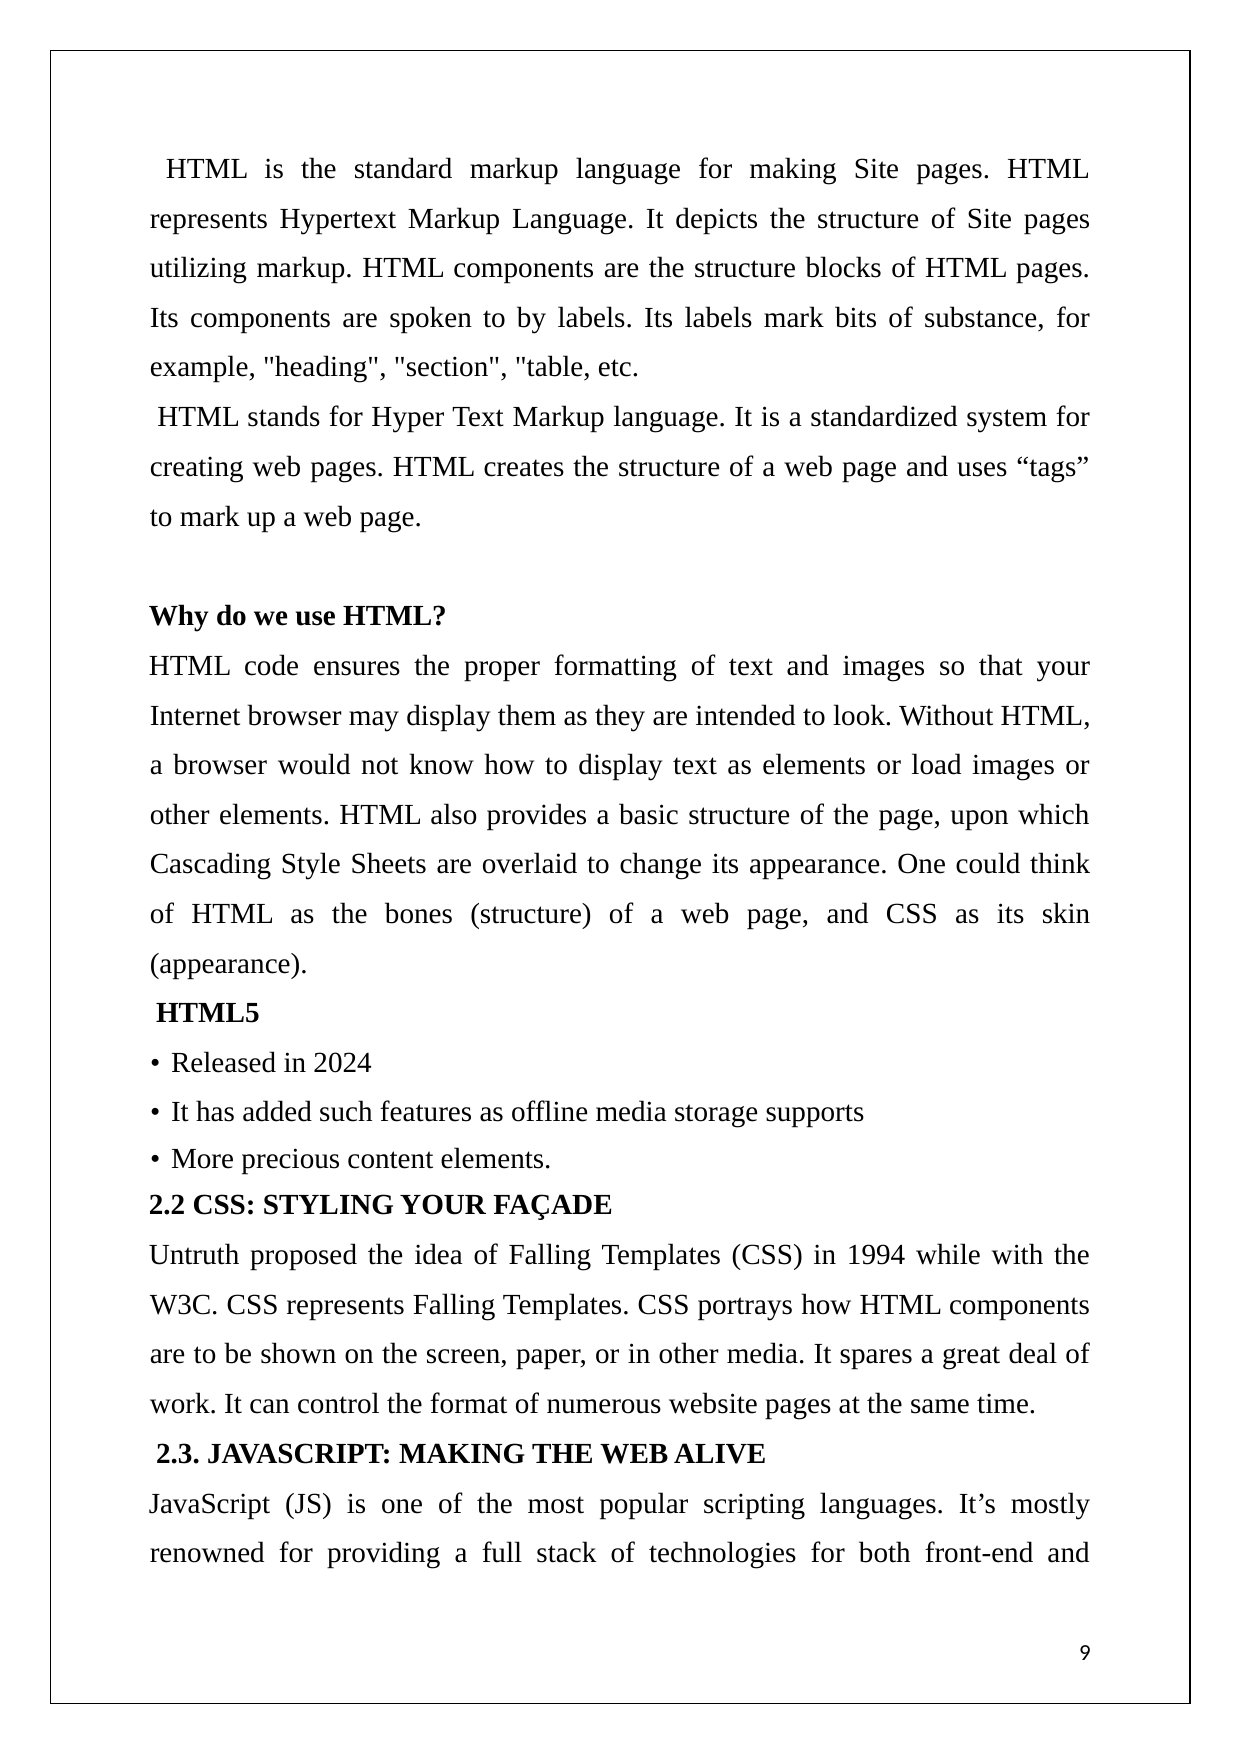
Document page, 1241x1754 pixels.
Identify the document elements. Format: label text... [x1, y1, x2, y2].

text HTML code ensures the proper formatting of text and images so that your Internet browser may display them as they are intended to look. Without HTML, a browser would not know how to display text as elements or load images or other elements. HTML also provides a basic structure of the page, upon which Cascading Style Sheets are overlaid to change its appearance. One could think of HTML as the bones (structure) of a web page, and CSS as its skin (appearance). [148, 648, 1091, 979]
text 2.3. JAVASCRIPT: MAKING THE WEB ALIVE [148, 1436, 1098, 1469]
list More precious content elements. [150, 1142, 1091, 1175]
text Untruth proposed the idea of Falling Templates (CSS) in 1994 while with the W3C. CSS represents Falling Templates. CSS portrays how HTML components are to be shown on the screen, paper, or in other media. It spares a great deal of work. It can control the format of numerous website pages at the same time. [148, 1237, 1091, 1419]
text HTML5 [148, 996, 1098, 1029]
list Released in 2024 [150, 1046, 1091, 1079]
text HTML is the standard markup language for making Site pages. HTML represents Hypertext Markup Language. It depicts the structure of Site pages utilizing markup. HTML components are the structure blocks of HTML pages. Its components are spoken to by labels. Its labels mark bits of substance, for example, "heading", "section", "table, etc. [148, 151, 1091, 383]
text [148, 1486, 1091, 1569]
text HTML stands for Hyper Text Markup language. It is a standardized system for creating web pages. HTML creates the structure of a web page and uses “tags” to mark up a web page. [148, 399, 1091, 532]
list It has added such features as offline media storage supports [150, 1094, 1091, 1127]
text 2.2 CSS: STYLING YOUR FAÇADE [148, 1187, 1098, 1221]
text Why do we use HTML? [148, 598, 1098, 632]
